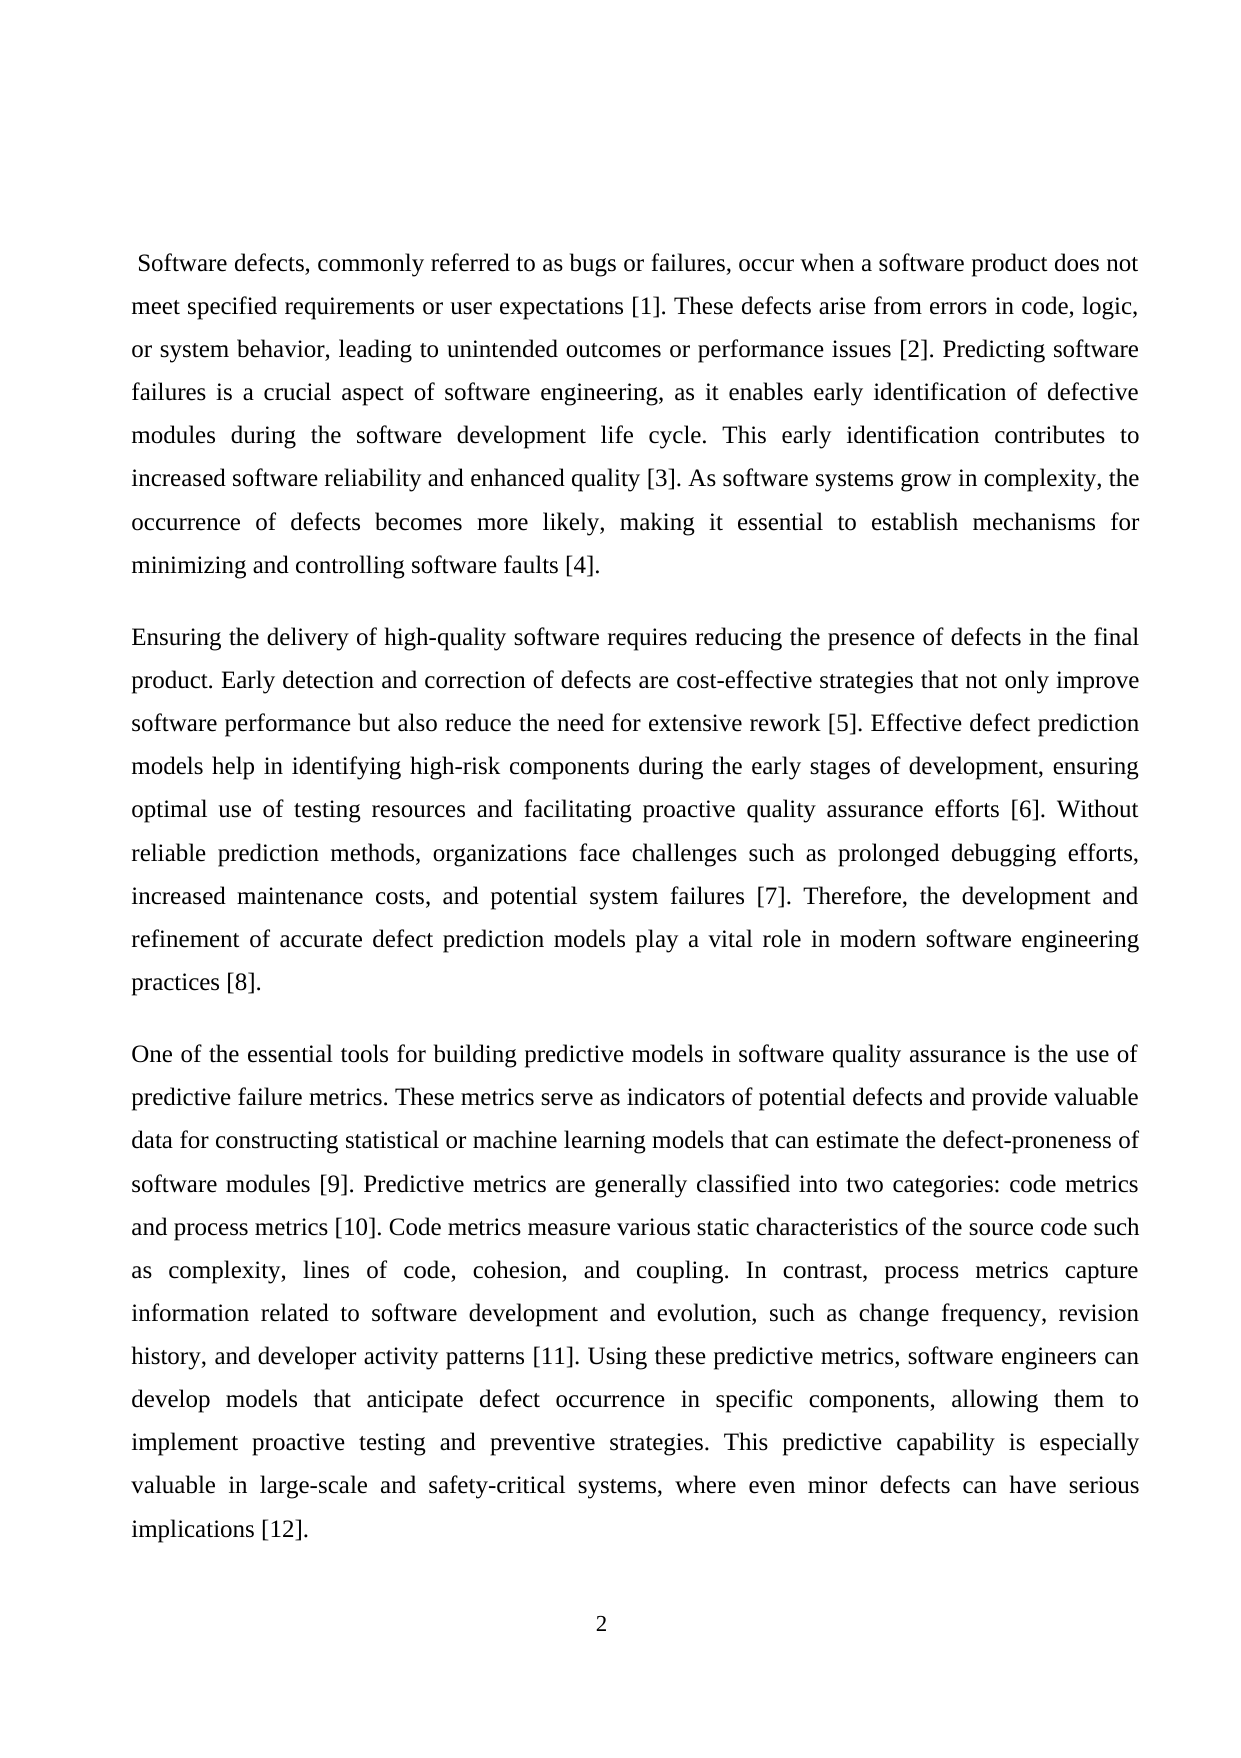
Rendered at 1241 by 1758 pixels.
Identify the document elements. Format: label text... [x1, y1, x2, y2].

text Ensuring the delivery of high-quality software requires reducing the presence of defects in the final product. Early detection and correction of defects are cost-effective strategies that not only improve software performance but also reduce the need for extensive rework [5]. Effective defect prediction models help in identifying high-risk components during the early stages of development, ensuring optimal use of testing resources and facilitating proactive quality assurance efforts [6]. Without reliable prediction methods, organizations face challenges such as prolonged debugging efforts, increased maintenance costs, and potential system failures [7]. Therefore, the development and refinement of accurate defect prediction models play a vital role in modern software engineering practices [8]. [131, 622, 1140, 996]
text Software defects, commonly referred to as bugs or failures, occur when a software product does not meet specified requirements or user expectations [1]. These defects arise from errors in code, logic, or system behavior, leading to unintended outcomes or performance issues [2]. Predicting software failures is a crucial aspect of software engineering, as it enables early identification of defective modules during the software development life cycle. This early identification contributes to increased software reliability and enhanced quality [3]. As software systems grow in complexity, the occurrence of defects becomes more likely, making it essential to establish mechanisms for minimizing and controlling software faults [4]. [39, 248, 1140, 578]
text One of the essential tools for building predictive models in software quality assurance is the use of predictive failure metrics. These metrics serve as indicators of potential defects and provide valuable data for constructing statistical or machine learning models that can estimate the defect-proneness of software modules [9]. Predictive metrics are generally classified into two categories: code metrics and process metrics [10]. Code metrics measure various static characteristics of the source code such as complexity, lines of code, cohesion, and coupling. In contrast, process metrics capture information related to software development and evolution, such as change frequency, revision history, and developer activity patterns [11]. Using these predictive metrics, software engineers can develop models that anticipate defect occurrence in specific components, allowing them to implement proactive testing and preventive strategies. This predictive capability is especially valuable in large-scale and safety-critical systems, where even minor defects can have serious implications [12]. [131, 1039, 1140, 1542]
